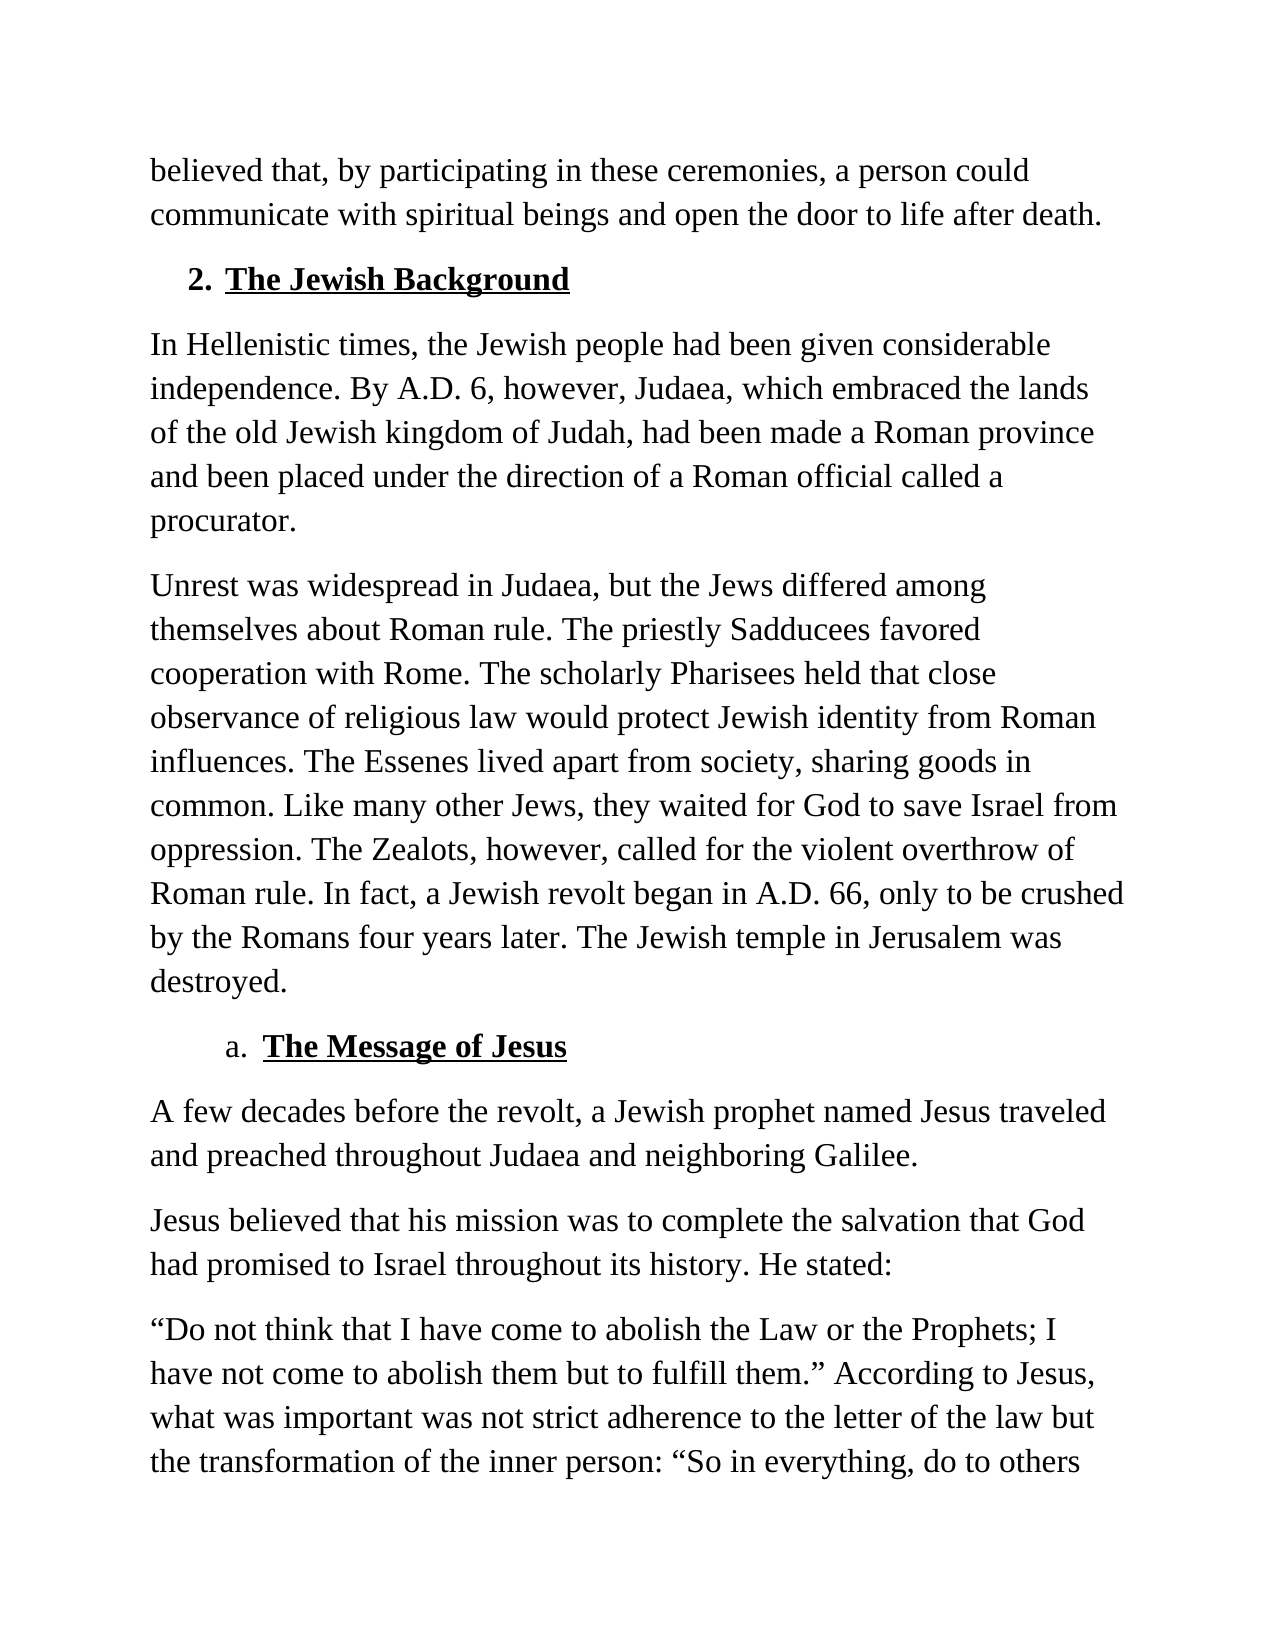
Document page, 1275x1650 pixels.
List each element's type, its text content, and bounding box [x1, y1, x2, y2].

text Unrest was widespread in Judaea, but the Jews differed among themselves about Roman rule. The priestly Sadducees favored cooperation with Rome. The scholarly Pharisees held that close observance of religious law would protect Jewish identity from Roman influences. The Essenes lived apart from society, sharing goods in common. Like many other Jews, they waited for God to save Israel from oppression. The Zealots, however, called for the violent overthrow of Roman rule. In fact, a Jewish revolt began in A.D. 66, only to be crushed by the Romans four years later. The Jewish temple in Jerusalem was destroyed. [150, 565, 1125, 1000]
list The Message of Jesus [225, 1026, 1125, 1065]
text In Hellenistic times, the Jewish people had been given considerable independence. By A.D. 6, however, Judaea, which embraced the lands of the old Jewish kingdom of Judah, had been made a Roman province and been placed under the direction of a Roman official called a procurator. [150, 324, 1125, 538]
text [150, 1309, 1125, 1480]
list The Jewish Background [187, 259, 1125, 297]
text A few decades before the revolt, a Jewish prophet named Jesus traveled and preached throughout Judaea and neighboring Galilee. [150, 1091, 1125, 1174]
text Jesus believed that his mission was to complete the salvation that God had promised to Israel throughout its history. He stated: [150, 1200, 1125, 1283]
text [150, 150, 1125, 232]
